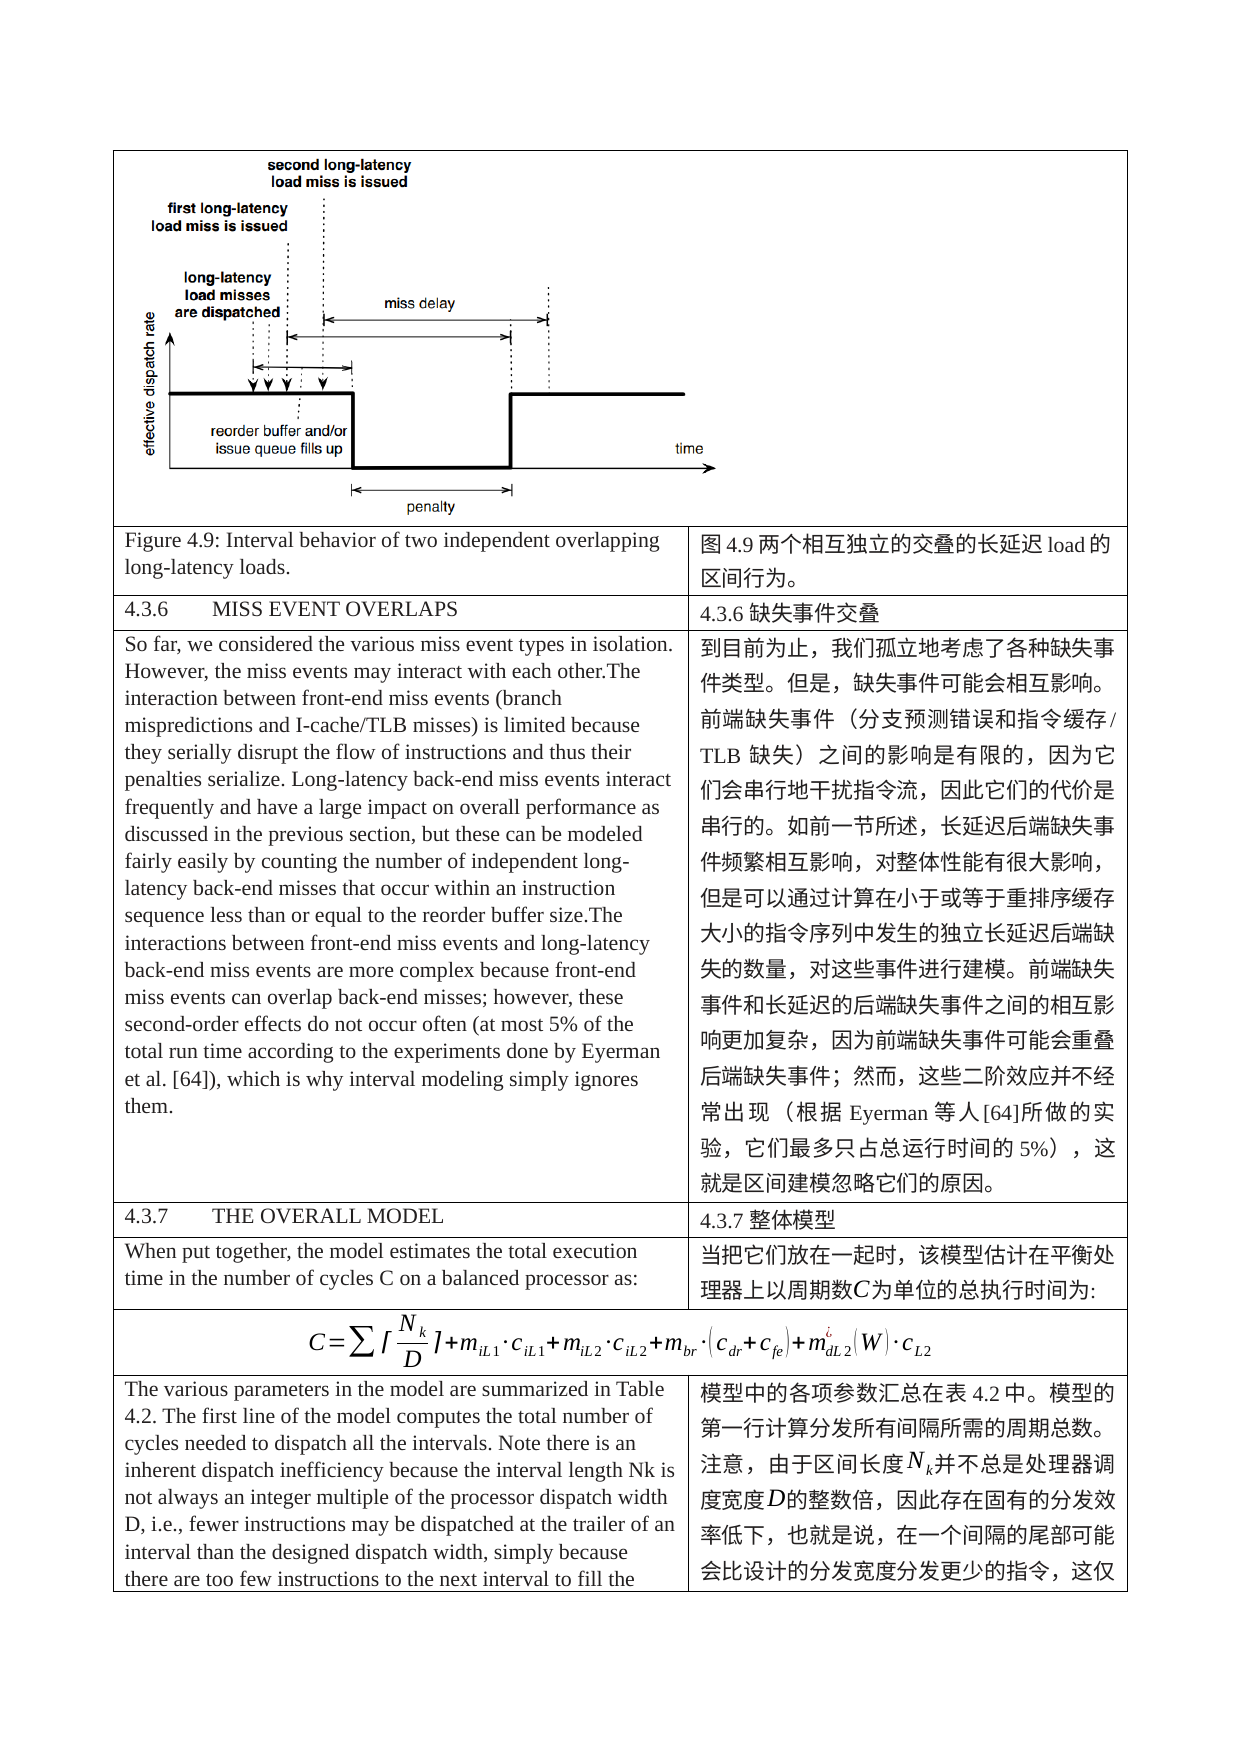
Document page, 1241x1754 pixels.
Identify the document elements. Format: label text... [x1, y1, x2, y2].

table_cell 4.3.6 MISS EVENT OVERLAPS [114, 596, 688, 629]
table_cell Figure 4.9: Interval behavior of two independent overlapping long-latency loads. [114, 527, 688, 595]
table_cell [114, 1310, 1127, 1374]
table_cell 到目前为止，我们孤立地考虑了各种缺失事件类型。但是，缺失事件可能会相互影响。前端缺失事件（分支预测错误和指令缓存/TLB 缺失）之间的影响是有限的，因为它们会串行地干扰指令流，因此它们的代价是串行的。如前一节所述，长延迟后端缺失事件频繁相互影响，对整体性能有很大影响，但是可以通过计算在小于或等于重排序缓存大小的指令序列中发生的独立长延迟后端缺失的数量，对这些事件进行建模。前端缺失事件和长延迟的后端缺失事件之间的相互影响更加复杂，因为前端缺失事件可能会重叠后端缺失事件；然而，这些二阶效应并不经常出现（根据Eyerman等人[64]所做的实验，它们最多只占总运行时间的5%），这就是区间建模忽略它们的原因。 [689, 631, 1127, 1202]
table_cell 当把它们放在一起时，该模型估计在平衡处理器上以周期数为单位的总执行时间为: [689, 1238, 1127, 1309]
table_cell When put together, the model estimates the total execution time in the number of cycles C on a balanced processor as: [114, 1238, 688, 1309]
table_cell 4.3.7 THE OVERALL MODEL [114, 1203, 688, 1237]
table_cell So far, we considered the various miss event types in isolation. However, the miss events may interact with each other.The interaction between front-end miss events (branch mispredictions and I-cache/TLB misses) is limited because they serially disrupt the flow of instructions and thus their penalties serialize. Long-latency back-end miss events interact frequently and have a large impact on overall performance as discussed in the previous section, but these can be modeled fairly easily by counting the number of independent long-latency back-end misses that occur within an instruction sequence less than or equal to the reorder buffer size.The interactions between front-end miss events and long-latency back-end miss events are more complex because front-end miss events can overlap back-end misses; however, these second-order effects do not occur often (at most 5% of the total run time according to the experiments done by Eyerman et al. [64]), which is why interval modeling simply ignores them. [114, 631, 688, 1202]
picture [124, 151, 731, 524]
table_cell 图4.9 两个相互独立的交叠的长延迟load的区间行为。 [689, 527, 1127, 595]
table_cell 4.3.6 缺失事件交叠 [689, 596, 1127, 629]
table_cell [114, 151, 1127, 526]
table_cell 4.3.7 整体模型 [689, 1203, 1127, 1237]
